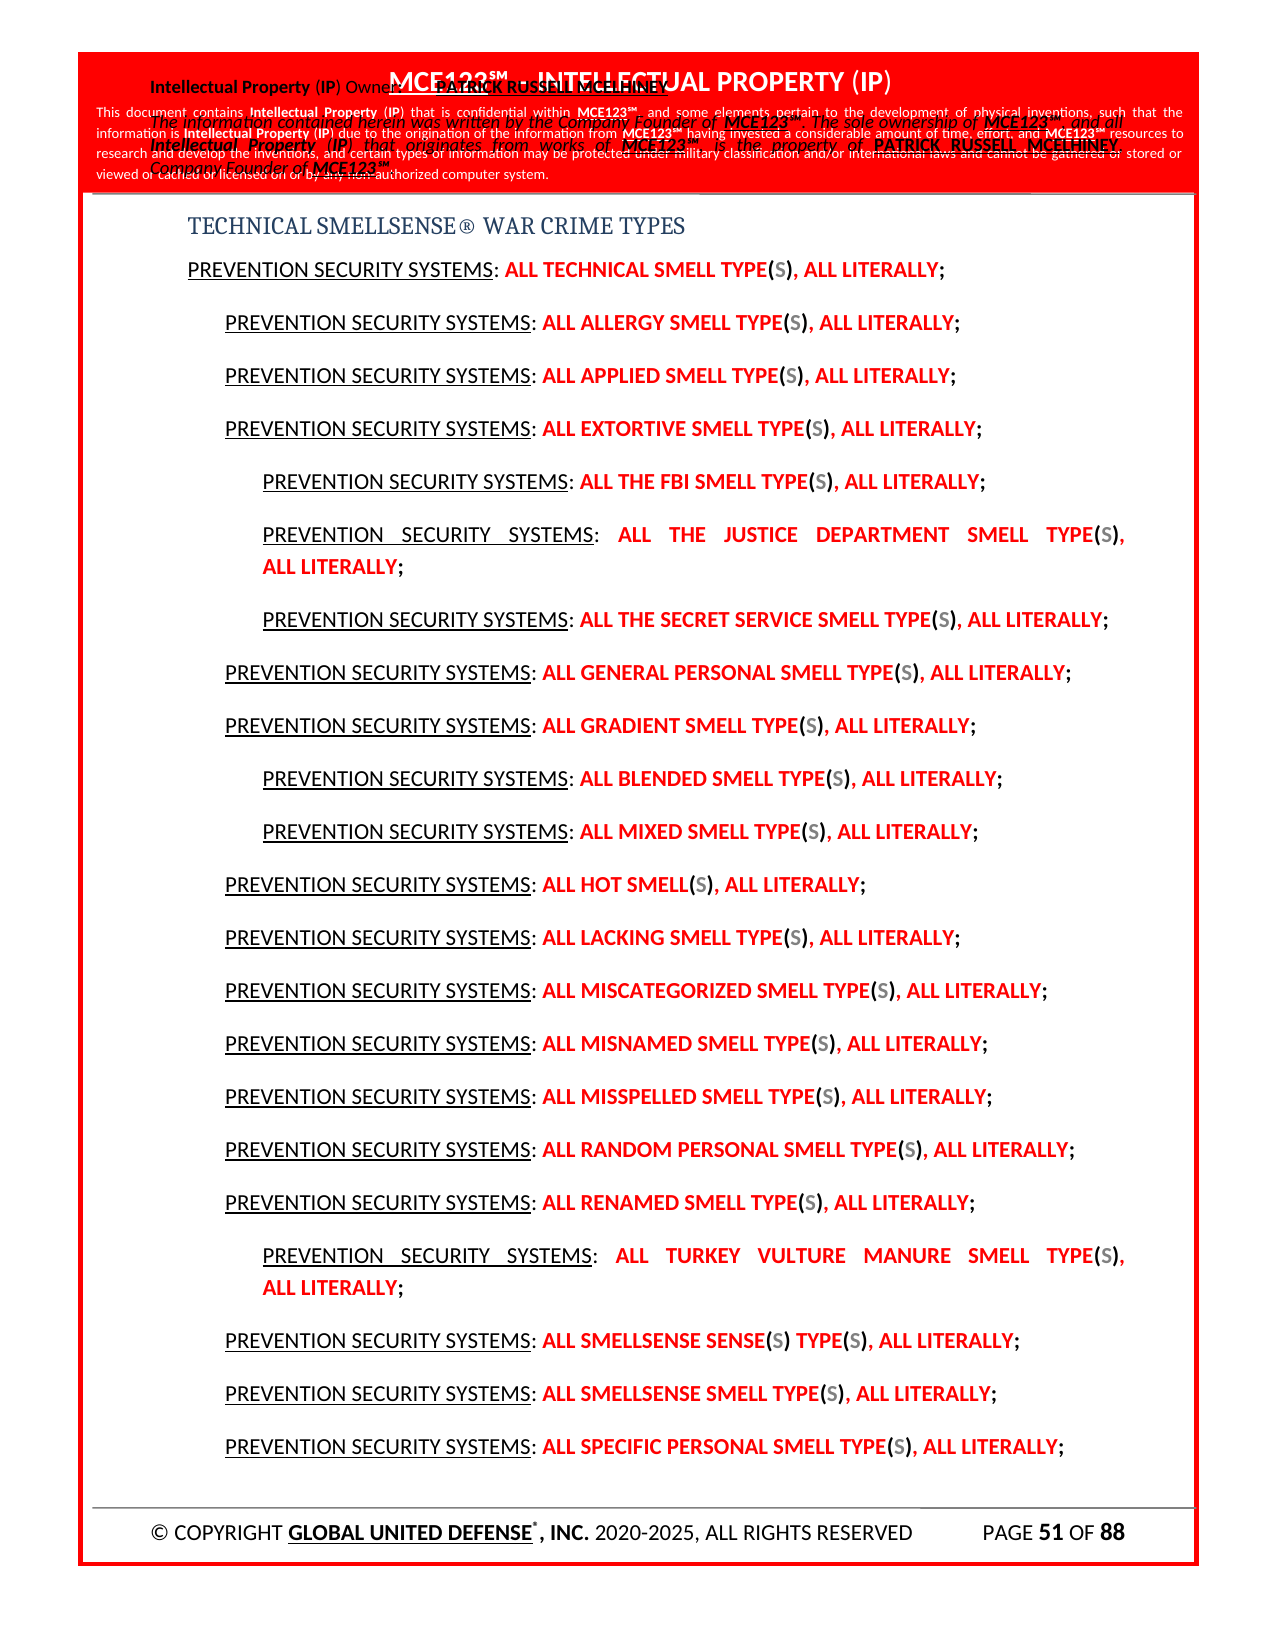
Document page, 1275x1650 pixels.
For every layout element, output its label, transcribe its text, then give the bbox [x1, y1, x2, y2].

text PREVENTION SECURITY SYSTEMS: ALL HOT SMELL(S), ALL LITERALLY; [225, 870, 1125, 898]
text PREVENTION SECURITY SYSTEMS: ALL SMELLSENSE SENSE(S) TYPE(S), ALL LITERALLY; [225, 1326, 1125, 1354]
text PREVENTION SECURITY SYSTEMS: ALL MISSPELLED SMELL TYPE(S), ALL LITERALLY; [225, 1082, 1125, 1110]
text PREVENTION SECURITY SYSTEMS: ALL RANDOM PERSONAL SMELL TYPE(S), ALL LITERALLY; [225, 1135, 1125, 1163]
text PREVENTION SECURITY SYSTEMS: ALL GENERAL PERSONAL SMELL TYPE(S), ALL LITERALLY; [225, 658, 1125, 686]
text PREVENTION SECURITY SYSTEMS: ALL ALLERGY SMELL TYPE(S), ALL LITERALLY; [225, 308, 1125, 336]
text PREVENTION SECURITY SYSTEMS: ALL SPECIFIC PERSONAL SMELL TYPE(S), ALL LITERALLY; [225, 1432, 1125, 1461]
text PREVENTION SECURITY SYSTEMS: ALL MISCATEGORIZED SMELL TYPE(S), ALL LITERALLY; [225, 976, 1125, 1004]
text PREVENTION SECURITY SYSTEMS: ALL GRADIENT SMELL TYPE(S), ALL LITERALLY; [225, 711, 1125, 739]
text PREVENTION SECURITY SYSTEMS: ALL RENAMED SMELL TYPE(S), ALL LITERALLY; [225, 1188, 1125, 1216]
subtitle TECHNICAL SMELLSENSE® WAR CRIME TYPES [187, 212, 1125, 240]
text PREVENTION SECURITY SYSTEMS: ALL APPLIED SMELL TYPE(S), ALL LITERALLY; [225, 361, 1125, 389]
text PREVENTION SECURITY SYSTEMS: ALL LACKING SMELL TYPE(S), ALL LITERALLY; [225, 923, 1125, 951]
text PREVENTION SECURITY SYSTEMS: ALL TECHNICAL SMELL TYPE(S), ALL LITERALLY; [187, 255, 1125, 283]
text PREVENTION SECURITY SYSTEMS: ALL BLENDED SMELL TYPE(S), ALL LITERALLY; [262, 764, 1125, 792]
text PREVENTION SECURITY SYSTEMS: ALL THE SECRET SERVICE SMELL TYPE(S), ALL LITERALLY; [262, 605, 1125, 633]
text PREVENTION SECURITY SYSTEMS: ALL THE JUSTICE DEPARTMENT SMELL TYPE(S), ALL LITERALLY; [262, 520, 1125, 580]
text PREVENTION SECURITY SYSTEMS: ALL EXTORTIVE SMELL TYPE(S), ALL LITERALLY; [225, 414, 1125, 442]
text PREVENTION SECURITY SYSTEMS: ALL SMELLSENSE SMELL TYPE(S), ALL LITERALLY; [225, 1379, 1125, 1407]
text PREVENTION SECURITY SYSTEMS: ALL MISNAMED SMELL TYPE(S), ALL LITERALLY; [225, 1029, 1125, 1057]
text PREVENTION SECURITY SYSTEMS: ALL MIXED SMELL TYPE(S), ALL LITERALLY; [262, 817, 1125, 845]
text PREVENTION SECURITY SYSTEMS: ALL TURKEY VULTURE MANURE SMELL TYPE(S), ALL LITERALLY; [262, 1241, 1125, 1301]
text PREVENTION SECURITY SYSTEMS: ALL THE FBI SMELL TYPE(S), ALL LITERALLY; [262, 467, 1125, 495]
